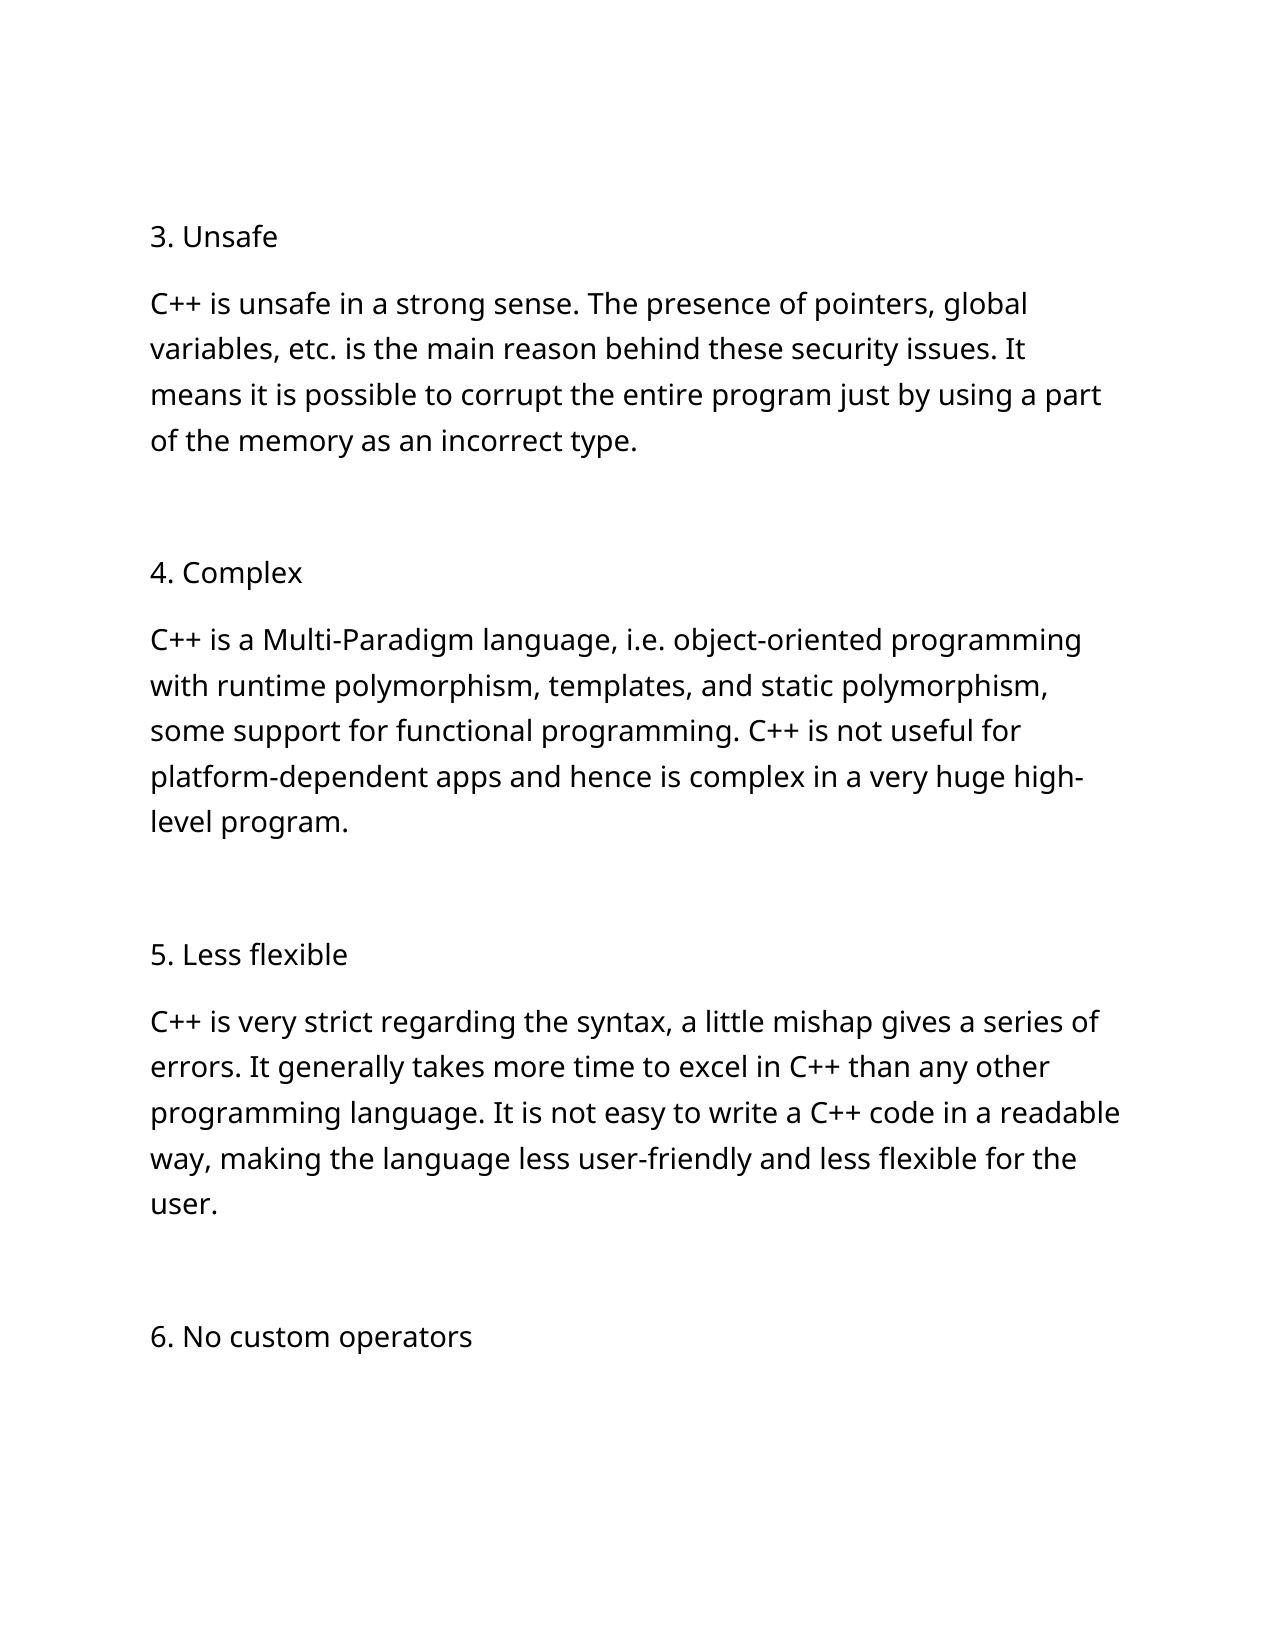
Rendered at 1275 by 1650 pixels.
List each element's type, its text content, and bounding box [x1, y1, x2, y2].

text C++ is very strict regarding the syntax, a little mishap gives a series of errors. It generally takes more time to excel in C++ than any other programming language. It is not easy to write a C++ code in a readable way, making the language less user-friendly and less flexible for the user. [150, 1001, 1125, 1223]
text C++ is unsafe in a strong sense. The presence of pointers, global variables, etc. is the main reason behind these security issues. It means it is possible to corrupt the entire program just by using a part of the memory as an incorrect type. [150, 283, 1125, 459]
text 4. Complex [150, 553, 1125, 592]
text C++ is a Multi-Paradigm language, i.e. object-oriented programming with runtime polymorphism, templates, and static polymorphism, some support for functional programming. C++ is not useful for platform-dependent apps and hence is complex in a very huge high-level program. [150, 619, 1125, 841]
text 6. No custom operators [150, 1316, 1125, 1356]
text 5. Less flexible [150, 934, 1125, 974]
text 3. Unsafe [150, 216, 1125, 256]
